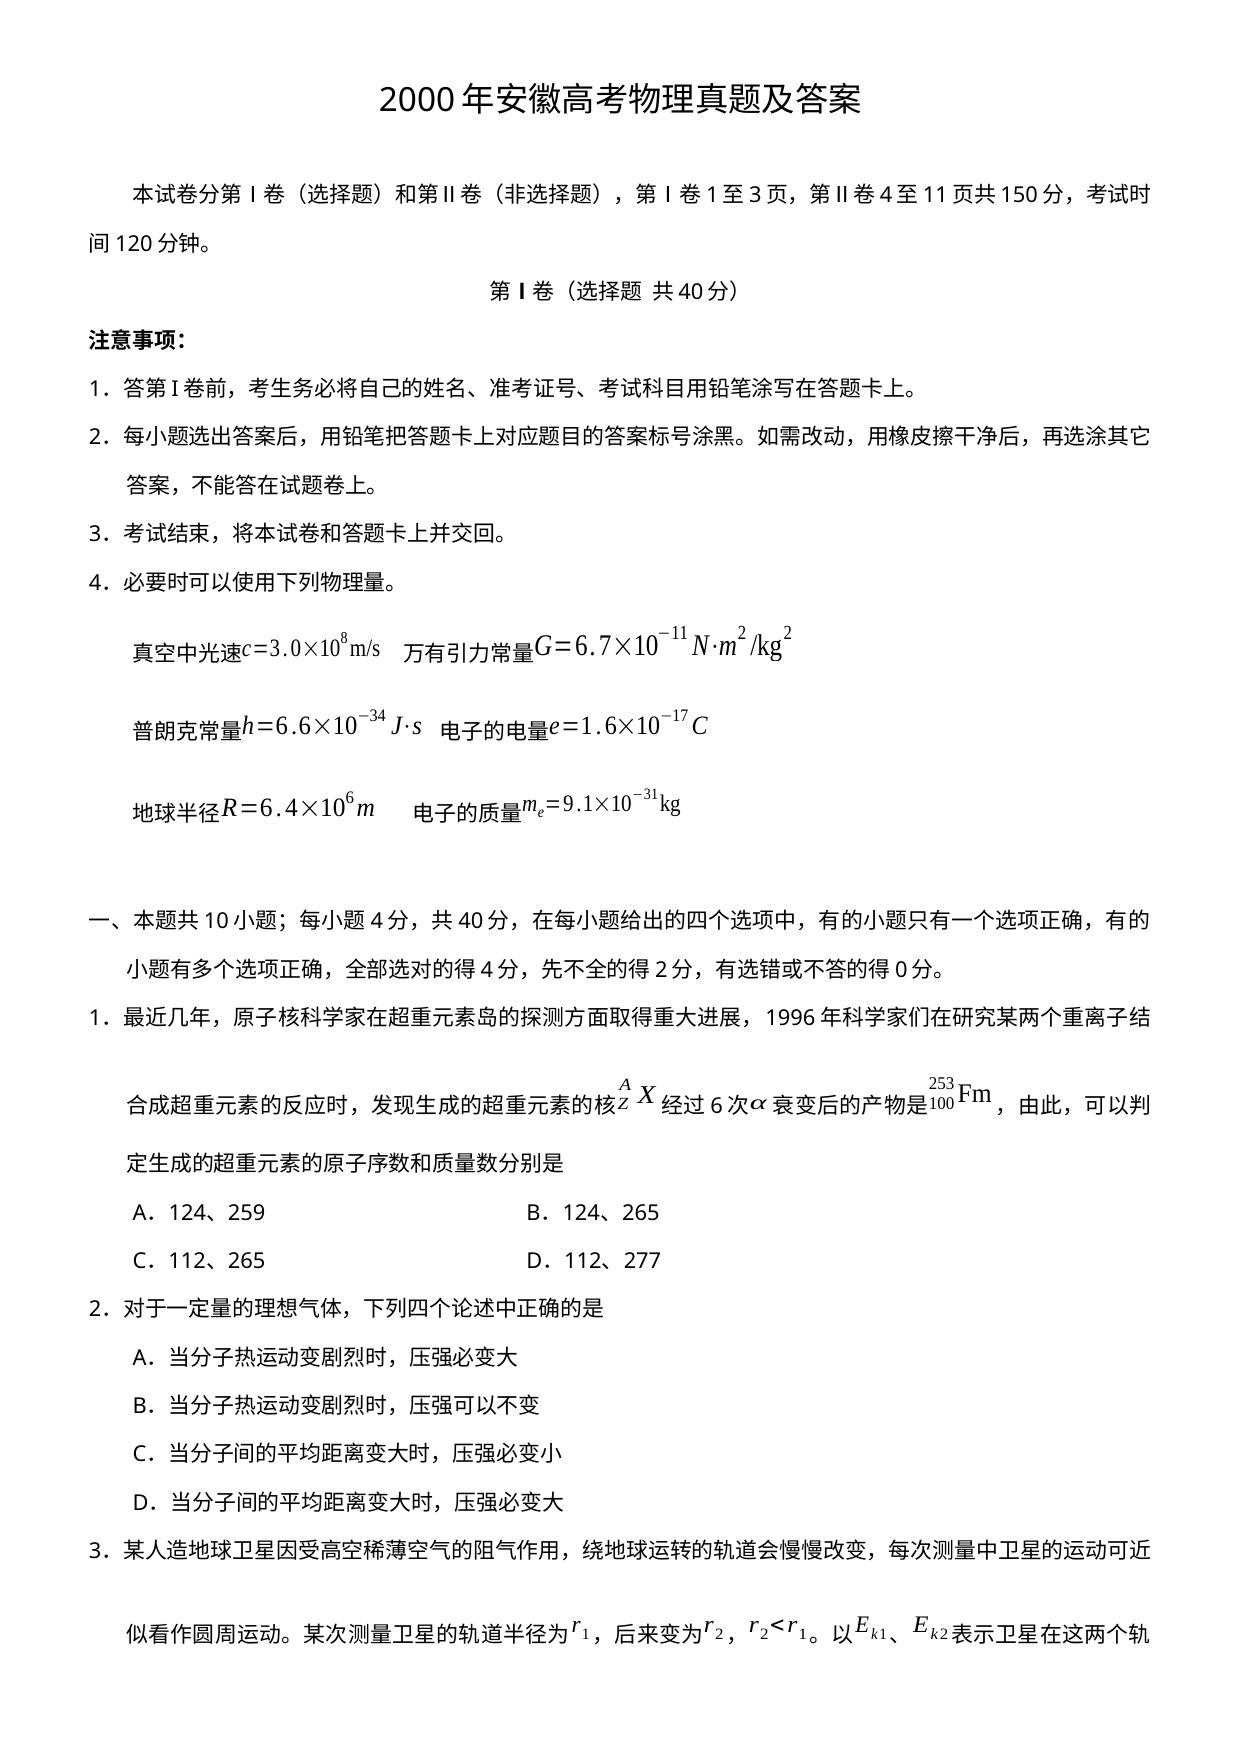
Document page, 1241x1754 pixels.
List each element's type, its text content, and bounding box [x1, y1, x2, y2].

text D．当分子间的平均距离变大时，压强必变大 [89, 1484, 1152, 1517]
text 3．某人造地球卫星因受高空稀薄空气的阻气作用，绕地球运转的轨道会慢慢改变，每次测量中卫星的运动可近似看作圆周运动。某次测量卫星的轨道半径为，后来变为，。以、表示卫星在这两个轨道上的动能，表示卫星在这两个轨道上绕地运动的周期，则 [88, 1533, 1152, 1663]
text 第Ⅰ卷（选择题 共40分） [89, 274, 1152, 306]
text C．112、265 D．112、277 [89, 1243, 1152, 1275]
text 地球半径 电子的质量 [89, 774, 1152, 839]
text B．当分子热运动变剧烈时，压强可以不变 [89, 1388, 1152, 1420]
text 2．每小题选出答案后，用铅笔把答题卡上对应题目的答案标号涂黑。如需改动，用橡皮擦干净后，再选涂其它答案，不能答在试题卷上。 [89, 419, 1152, 500]
text 1．答第I卷前，考生务必将自己的姓名、准考证号、考试科目用铅笔涂写在答题卡上。 [89, 371, 1152, 403]
text 一、本题共10小题；每小题4分，共40分，在每小题给出的四个选项中，有的小题只有一个选项正确，有的小题有多个选项正确，全部选对的得4分，先不全的得2分，有选错或不答的得0分。 [89, 903, 1152, 984]
text 2．对于一定量的理想气体，下列四个论述中正确的是 [88, 1291, 1152, 1323]
text C．当分子间的平均距离变大时，压强必变小 [89, 1436, 1152, 1468]
text A．124、259 B．124、265 [89, 1194, 1152, 1227]
text 本试卷分第Ⅰ卷（选择题）和第Ⅱ卷（非选择题），第Ⅰ卷1至3页，第Ⅱ卷4至11页共150分，考试时间120分钟。 [89, 177, 1152, 258]
text 注意事项： [89, 322, 1152, 355]
text A．当分子热运动变剧烈时，压强必变大 [89, 1339, 1152, 1372]
text 4．必要时可以使用下列物理量。 [89, 564, 1152, 597]
text 1．最近几年，原子核科学家在超重元素岛的探测方面取得重大进展，1996年科学家们在研究某两个重离子结合成超重元素的反应时，发现生成的超重元素的核经过6次衰变后的产物是，由此，可以判定生成的超重元素的原子序数和质量数分别是 [88, 1000, 1152, 1178]
text 真空中光速 万有引力常量 [89, 613, 1152, 678]
text 3．考试结束，将本试卷和答题卡上并交回。 [89, 516, 1152, 548]
text 普朗克常量 电子的电量 [89, 693, 1152, 758]
text 2000年安徽高考物理真题及答案 [89, 64, 1152, 129]
